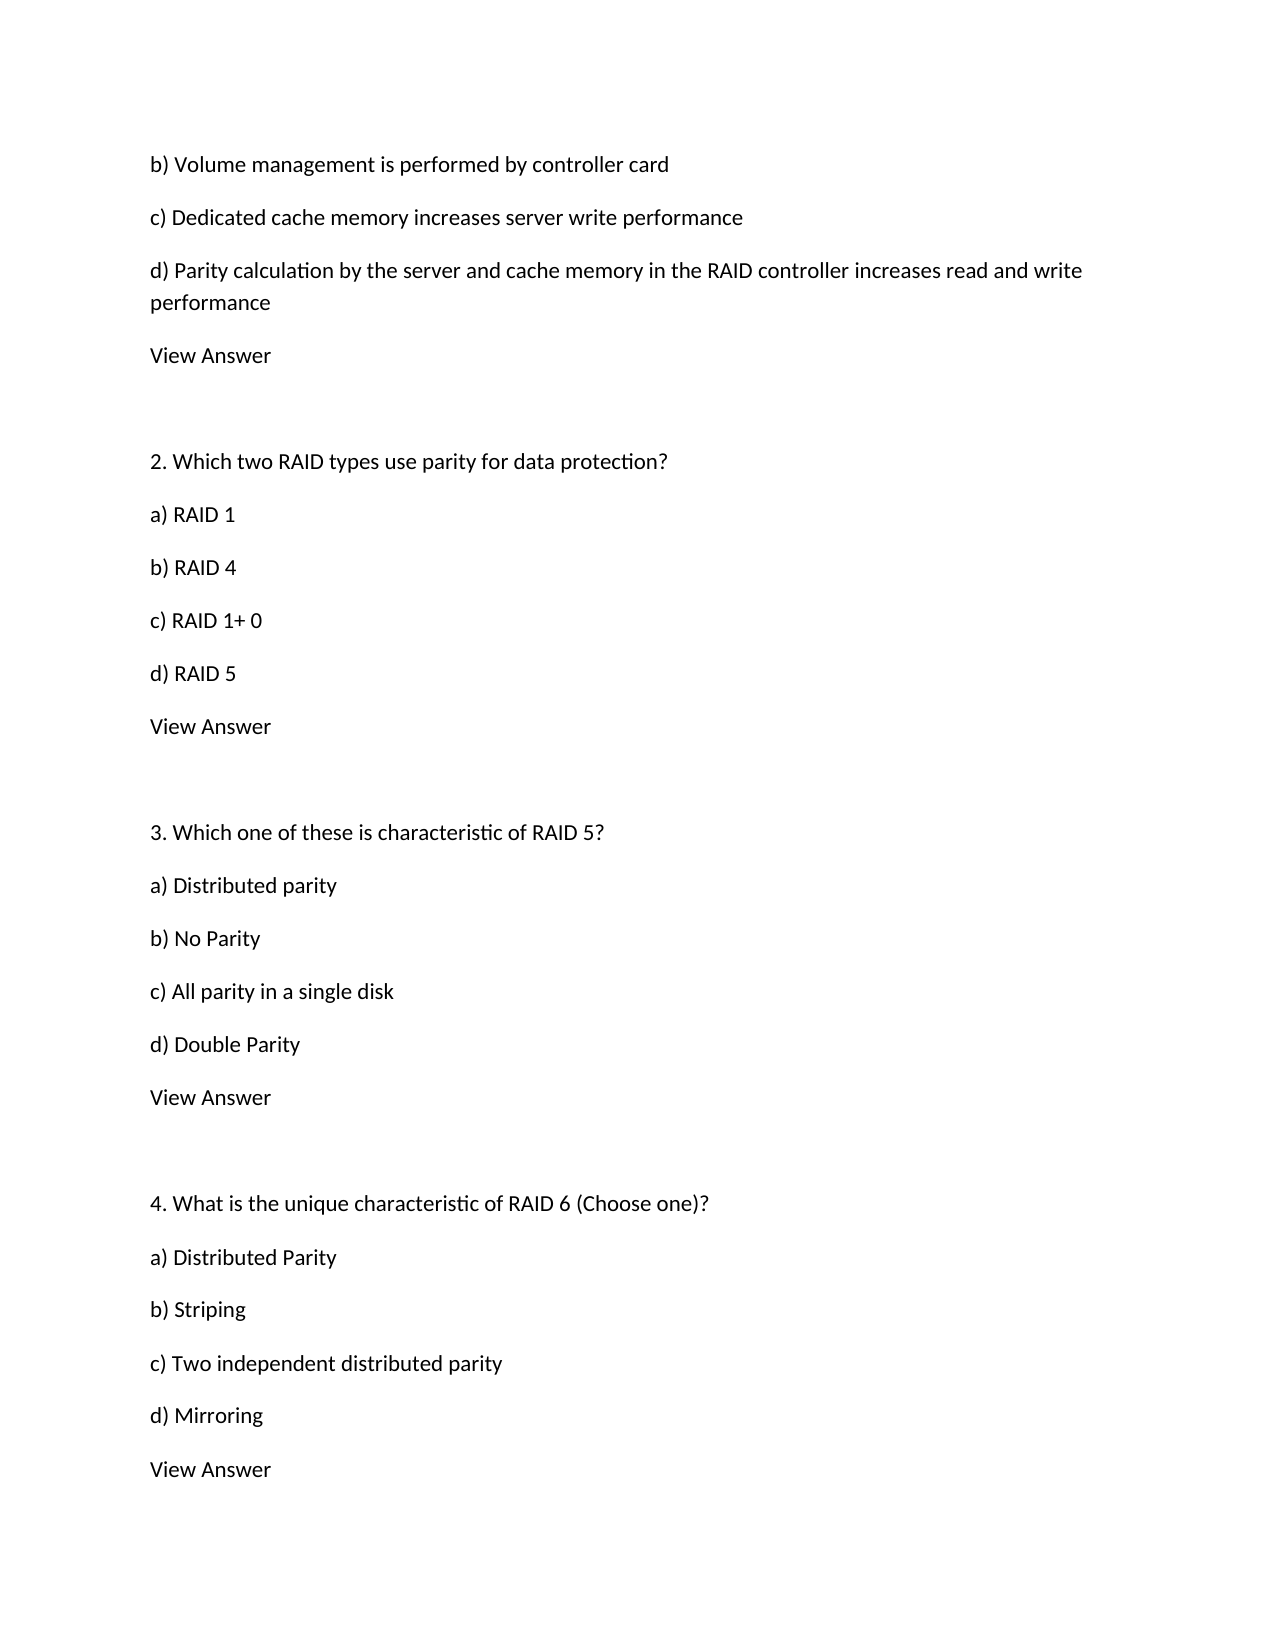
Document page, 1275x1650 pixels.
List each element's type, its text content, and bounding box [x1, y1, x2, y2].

text b) No Parity [150, 924, 1125, 952]
text c) Dedicated cache memory increases server write performance [150, 203, 1125, 231]
text View Answer [150, 1455, 1125, 1483]
text a) Distributed parity [150, 871, 1125, 899]
text d) RAID 5 [150, 659, 1125, 687]
text 2. Which two RAID types use parity for data protection? [150, 447, 1125, 475]
text a) Distributed Parity [150, 1243, 1125, 1271]
text View Answer [150, 712, 1125, 740]
text d) Parity calculation by the server and cache memory in the RAID controller increases read and write performance [150, 256, 1125, 316]
text c) All parity in a single disk [150, 977, 1125, 1006]
text c) Two independent distributed parity [150, 1349, 1125, 1377]
text c) RAID 1+ 0 [150, 606, 1125, 634]
text View Answer [150, 341, 1125, 369]
text b) RAID 4 [150, 553, 1125, 581]
text 4. What is the unique characteristic of RAID 6 (Choose one)? [150, 1189, 1125, 1218]
text d) Double Parity [150, 1031, 1125, 1058]
text View Answer [150, 1083, 1125, 1112]
text b) Volume management is performed by controller card [150, 150, 1125, 178]
text 3. Which one of these is characteristic of RAID 5? [150, 818, 1125, 846]
text b) Striping [150, 1296, 1125, 1324]
text a) RAID 1 [150, 500, 1125, 528]
text d) Mirroring [150, 1402, 1125, 1430]
